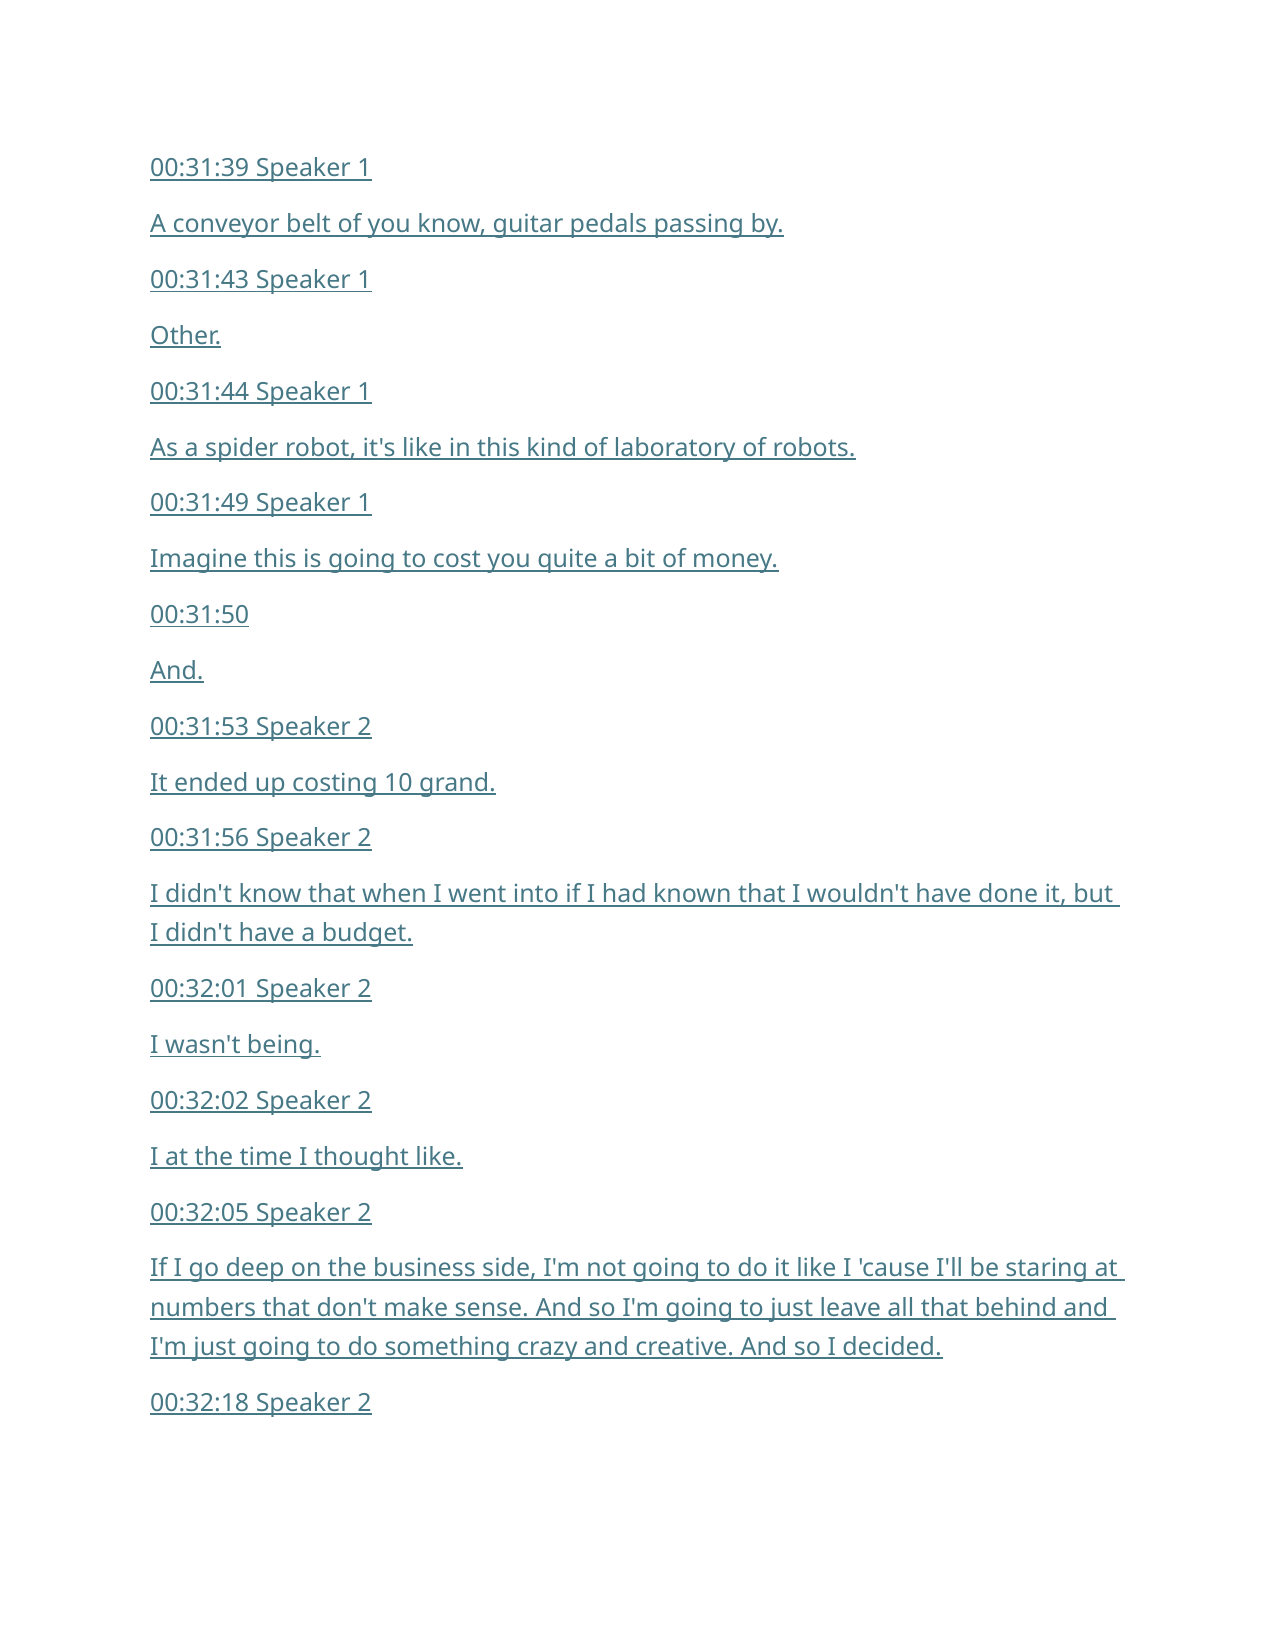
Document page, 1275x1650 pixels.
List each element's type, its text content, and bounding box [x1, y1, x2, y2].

text Imagine this is going to cost you quite a bit of money. [150, 541, 1125, 575]
text And. [150, 652, 1125, 687]
text If I go deep on the business side, I'm not going to do it like I 'cause I'll be staring at numbers that don't make sense. And so I'm going to just leave all that behind and I'm just going to do something crazy and creative. And so I decided. [150, 1281, 1125, 1362]
text 00:31:44 Speaker 1 [150, 373, 1125, 407]
text 00:31:53 Speaker 2 [150, 708, 1125, 742]
text I wasn't being. [150, 1027, 1125, 1061]
text 00:32:05 Speaker 2 [150, 1194, 1125, 1228]
text It ended up costing 10 grand. [150, 764, 1125, 798]
text 00:31:56 Speaker 2 [150, 820, 1125, 854]
text I at the time I thought like. [150, 1138, 1125, 1172]
text 00:32:02 Speaker 2 [150, 1082, 1125, 1117]
text Other. [150, 317, 1125, 352]
text 00:31:50 [150, 597, 1125, 631]
text If I go deep on the business side, I'm not going to do it like I 'cause I'll be staring at numbers that don't make sense. And so I'm going to just leave all that behind and I'm just going to do something crazy and creative. And so I decided. [150, 1250, 1125, 1279]
text 00:32:18 Speaker 2 [150, 1384, 1125, 1418]
text I didn't know that when I went into if I had known that I wouldn't have done it, but I didn't have a budget. [150, 876, 1125, 949]
text As a spider robot, it's like in this kind of laboratory of robots. [150, 429, 1125, 463]
text 00:31:49 Speaker 1 [150, 485, 1125, 519]
text 00:31:39 Speaker 1 [150, 150, 1125, 184]
text 00:31:43 Speaker 1 [150, 262, 1125, 296]
text 00:32:01 Speaker 2 [150, 971, 1125, 1005]
text A conveyor belt of you know, guitar pedals passing by. [150, 206, 1125, 240]
